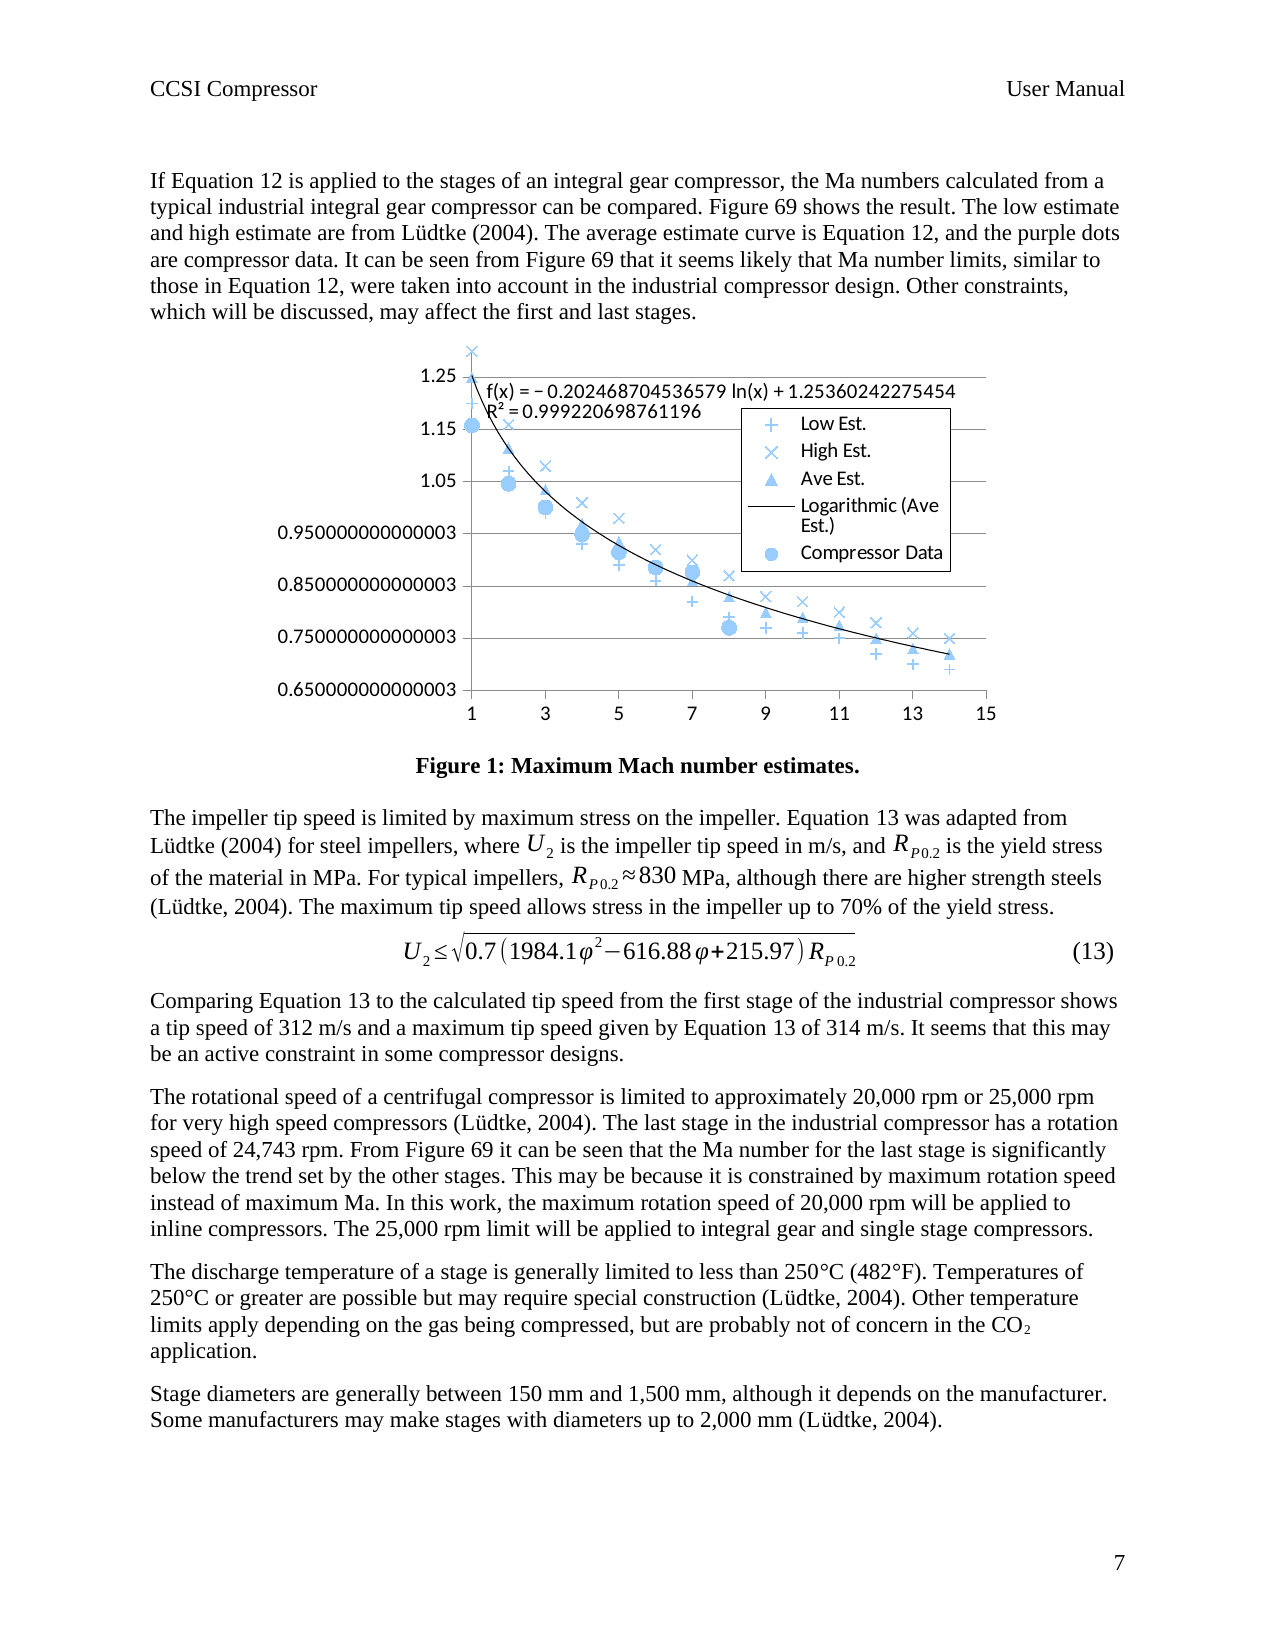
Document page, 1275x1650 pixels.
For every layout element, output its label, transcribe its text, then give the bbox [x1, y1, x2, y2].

text If Equation 12 is applied to the stages of an integral gear compressor, the Ma numbers calculated from a typical industrial integral gear compressor can be compared. Figure 69 shows the result. The low estimate and high estimate are from Lüdtke (2004). The average estimate curve is Equation 12, and the purple dots are compressor data. It can be seen from Figure 69 that it seems likely that Ma number limits, similar to those in Equation 12, were taken into account in the industrial compressor design. Other constraints, which will be discussed, may affect the first and last stages. [150, 167, 1125, 325]
text The impeller tip speed is limited by maximum stress on the impeller. Equation 13 was adapted from Lüdtke (2004) for steel impellers, where is the impeller tip speed in m/s, and is the yield stress of the material in MPa. For typical impellers, MPa, although there are higher strength steels (Lüdtke, 2004). The maximum tip speed allows stress in the impeller up to 70% of the yield stress. [150, 804, 1125, 919]
text Figure : Maximum Mach number estimates. [150, 752, 1125, 779]
text Comparing Equation 13 to the calculated tip speed from the first stage of the industrial compressor shows a tip speed of 312 m/s and a maximum tip speed given by Equation 13 of 314 m/s. It seems that this may be an active constraint in some compressor designs. [150, 987, 1125, 1066]
text The rotational speed of a centrifugal compressor is limited to approximately 20,000 rpm or 25,000 rpm for very high speed compressors (Lüdtke, 2004). The last stage in the industrial compressor has a rotation speed of 24,743 rpm. From Figure 69 it can be seen that the Ma number for the last stage is significantly below the trend set by the other stages. This may be because it is constrained by maximum rotation speed instead of maximum Ma. In this work, the maximum rotation speed of 20,000 rpm will be applied to inline compressors. The 25,000 rpm limit will be applied to integral gear and single stage compressors. [150, 1083, 1125, 1241]
text The discharge temperature of a stage is generally limited to less than 250°C (482°F). Temperatures of 250°C or greater are possible but may require special construction (Lüdtke, 2004). Other temperature limits apply depending on the gas being compressed, but are probably not of concern in the CO2 application. [150, 1258, 1125, 1363]
text Stage diameters are generally between 150 mm and 1,500 mm, although it depends on the manufacturer. Some manufacturers may make stages with diameters up to 2,000 mm (Lüdtke, 2004). [150, 1380, 1125, 1433]
table_header [358, 932, 900, 971]
table_header (13) [900, 932, 1125, 971]
